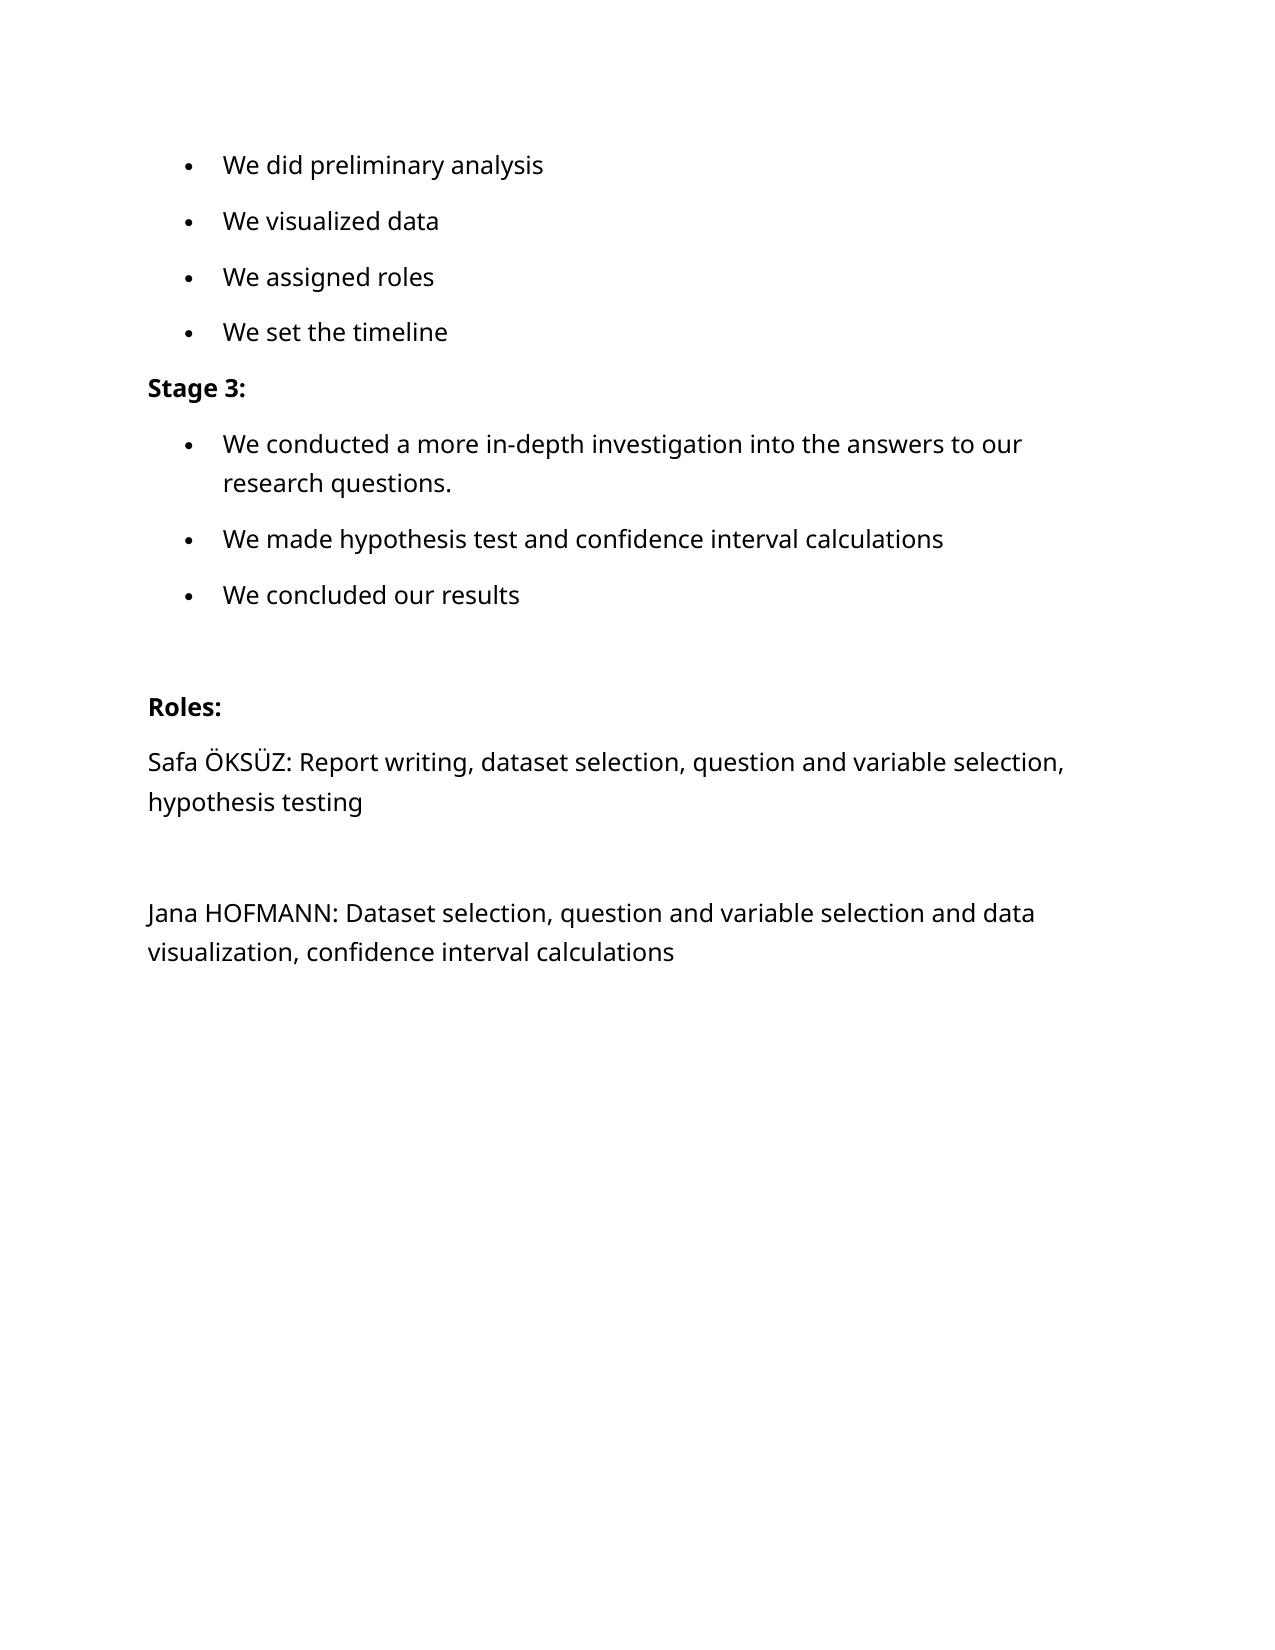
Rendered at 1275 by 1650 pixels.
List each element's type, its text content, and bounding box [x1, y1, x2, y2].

text Stage 3: [148, 371, 1127, 405]
list We assigned roles [185, 259, 1127, 293]
text Roles: [148, 689, 1127, 723]
list We visualized data [185, 203, 1127, 237]
list We concluded our results [185, 578, 1127, 612]
list We conducted a more in-depth investigation into the answers to our research questions. [185, 427, 1127, 500]
list We made hypothesis test and confidence interval calculations [185, 522, 1127, 556]
list We set the timeline [185, 315, 1127, 349]
text Jana HOFMANN: Dataset selection, question and variable selection and data visualization, confidence interval calculations [148, 896, 1127, 969]
text Safa ÖKSÜZ: Report writing, dataset selection, question and variable selection, hypothesis testing [148, 745, 1127, 818]
list We did preliminary analysis [185, 148, 1127, 182]
